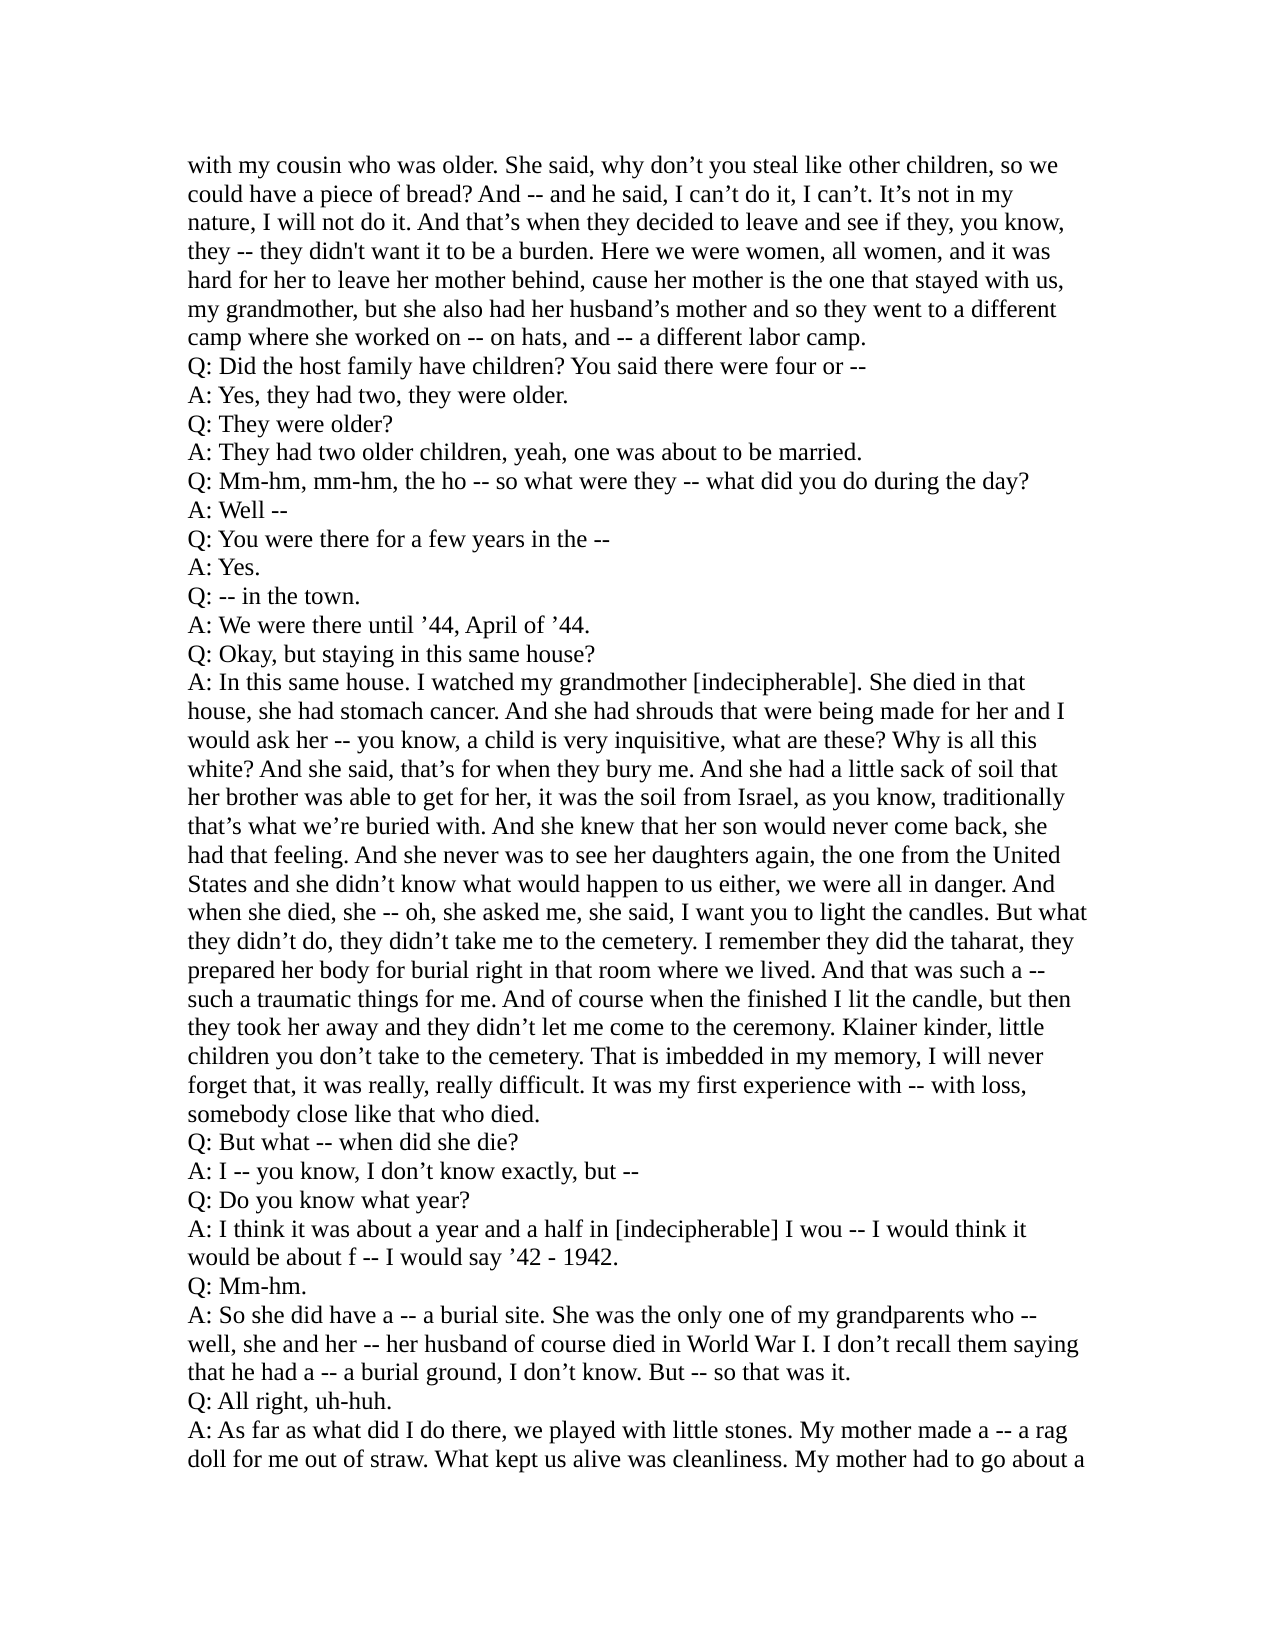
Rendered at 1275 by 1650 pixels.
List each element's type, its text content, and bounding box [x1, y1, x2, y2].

text A: Well -- [187, 581, 1087, 610]
text Q: But what -- when did she die? [187, 1214, 1087, 1242]
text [187, 150, 1087, 437]
text A: In this same house. I watched my grandmother [indecipherable]. She died in that house, she had stomach cancer. And she had shrouds that were being made for her and I would ask her -- you know, a child is very inquisitive, what are these? Why is all this white? And she said, that’s for when they bury me. And she had a little sack of soil that her brother was able to get for her, it was the soil from Israel, as you know, traditionally that’s what we’re buried with. And she knew that her son would never come back, she had that feeling. And she never was to see her daughters again, the one from the United States and she didn’t know what would happen to us either, we were all in danger. And when she died, she -- oh, she asked me, she said, I want you to light the candles. But what they didn’t do, they didn’t take me to the cemetery. I remember they did the taharat, they prepared her body for burial right in that room where we lived. And that was such a -- such a traumatic things for me. And of course when the finished I lit the candle, but then they took her away and they didn’t let me come to the ceremony. Klainer kinder, little children you don’t take to the cemetery. That is imbedded in my memory, I will never forget that, it was really, really difficult. It was my first experience with -- with loss, somebody close like that who died. [187, 754, 1087, 1214]
text Q: Mm-hm. [187, 1357, 1087, 1386]
text A: I -- you know, I don’t know exactly, but -- [187, 1242, 1087, 1271]
text A: They had two older children, yeah, one was about to be married. [187, 524, 1087, 552]
text A: I think it was about a year and a half in [indecipherable] I wou -- I would think it would be about f -- I would say ’42 - 1942. [187, 1300, 1087, 1357]
text A: Yes, they had two, they were older. [187, 466, 1087, 495]
text Q: Did the host family have children? You said there were four or -- [187, 437, 1087, 466]
text A: So she did have a -- a burial site. She was the only one of my grandparents who -- well, she and her -- her husband of course died in World War I. I don’t recall them saying that he had a -- a burial ground, I don’t know. But -- so that was it. [187, 1386, 1087, 1472]
text Q: Okay, but staying in this same house? [187, 725, 1087, 754]
text A: Yes. [187, 639, 1087, 667]
text Q: They were older? [187, 495, 1087, 524]
text Q: -- in the town. [187, 667, 1087, 696]
text Q: Do you know what year? [187, 1271, 1087, 1300]
text Q: Mm-hm, mm-hm, the ho -- so what were they -- what did you do during the day? [187, 552, 1087, 581]
text Q: You were there for a few years in the -- [187, 610, 1087, 639]
text A: We were there until ’44, April of ’44. [187, 696, 1087, 725]
